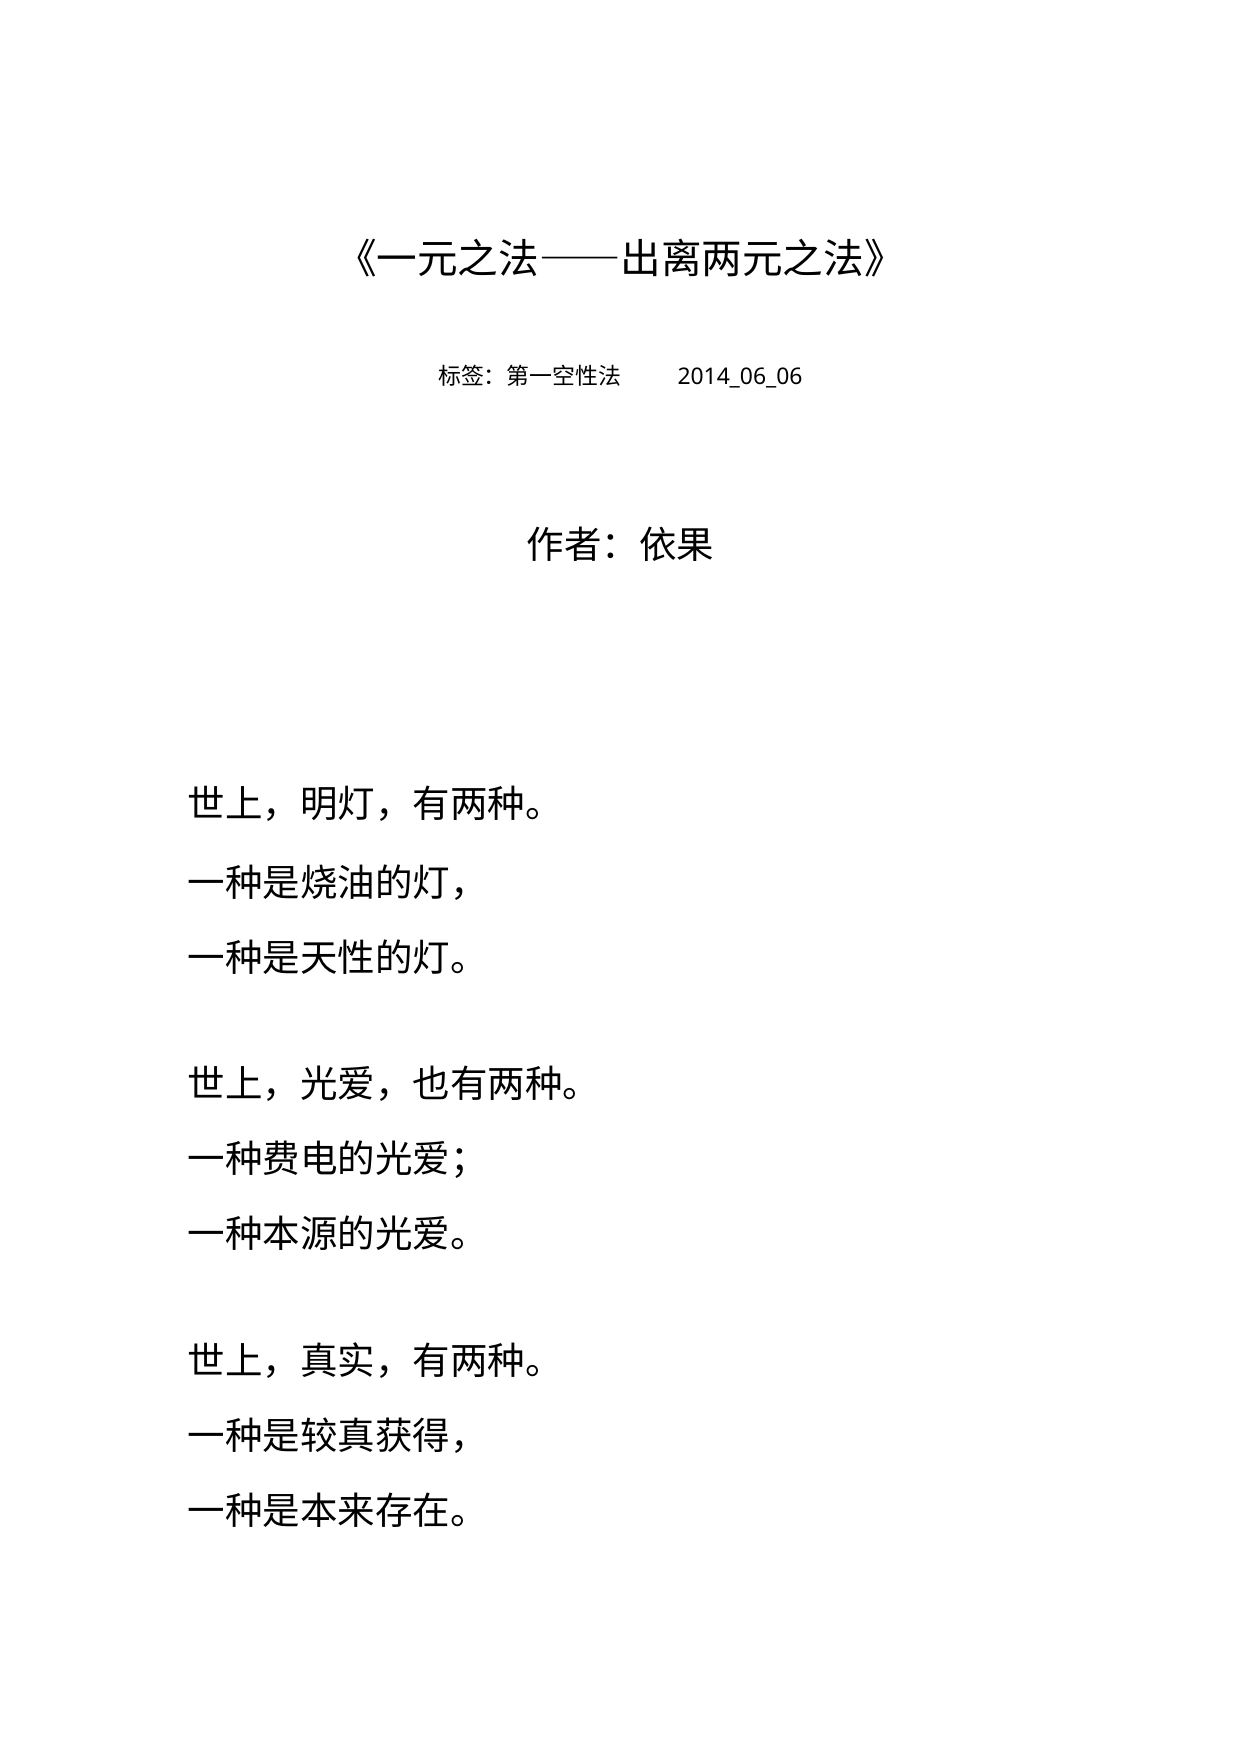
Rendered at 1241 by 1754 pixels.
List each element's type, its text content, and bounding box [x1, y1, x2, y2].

text 一种是烧油的灯， [187, 853, 1053, 907]
text 一种费电的光爱； [187, 1129, 1053, 1183]
text 世上，明灯，有两种。 [187, 774, 1053, 828]
text 一种本源的光爱。 [187, 1204, 1053, 1259]
text 《一元之法——出离两元之法》 [187, 226, 1053, 285]
text 作者：依果 [187, 515, 1053, 601]
text 一种是本来存在。 [187, 1481, 1053, 1535]
text 一种是天性的灯。 [187, 928, 1053, 982]
text 世上，真实，有两种。 [187, 1279, 1053, 1385]
text 标签：第一空性法 2014_06_06 [187, 358, 1053, 422]
text 一种是较真获得， [187, 1406, 1053, 1460]
text 世上，光爱，也有两种。 [187, 1003, 1053, 1108]
